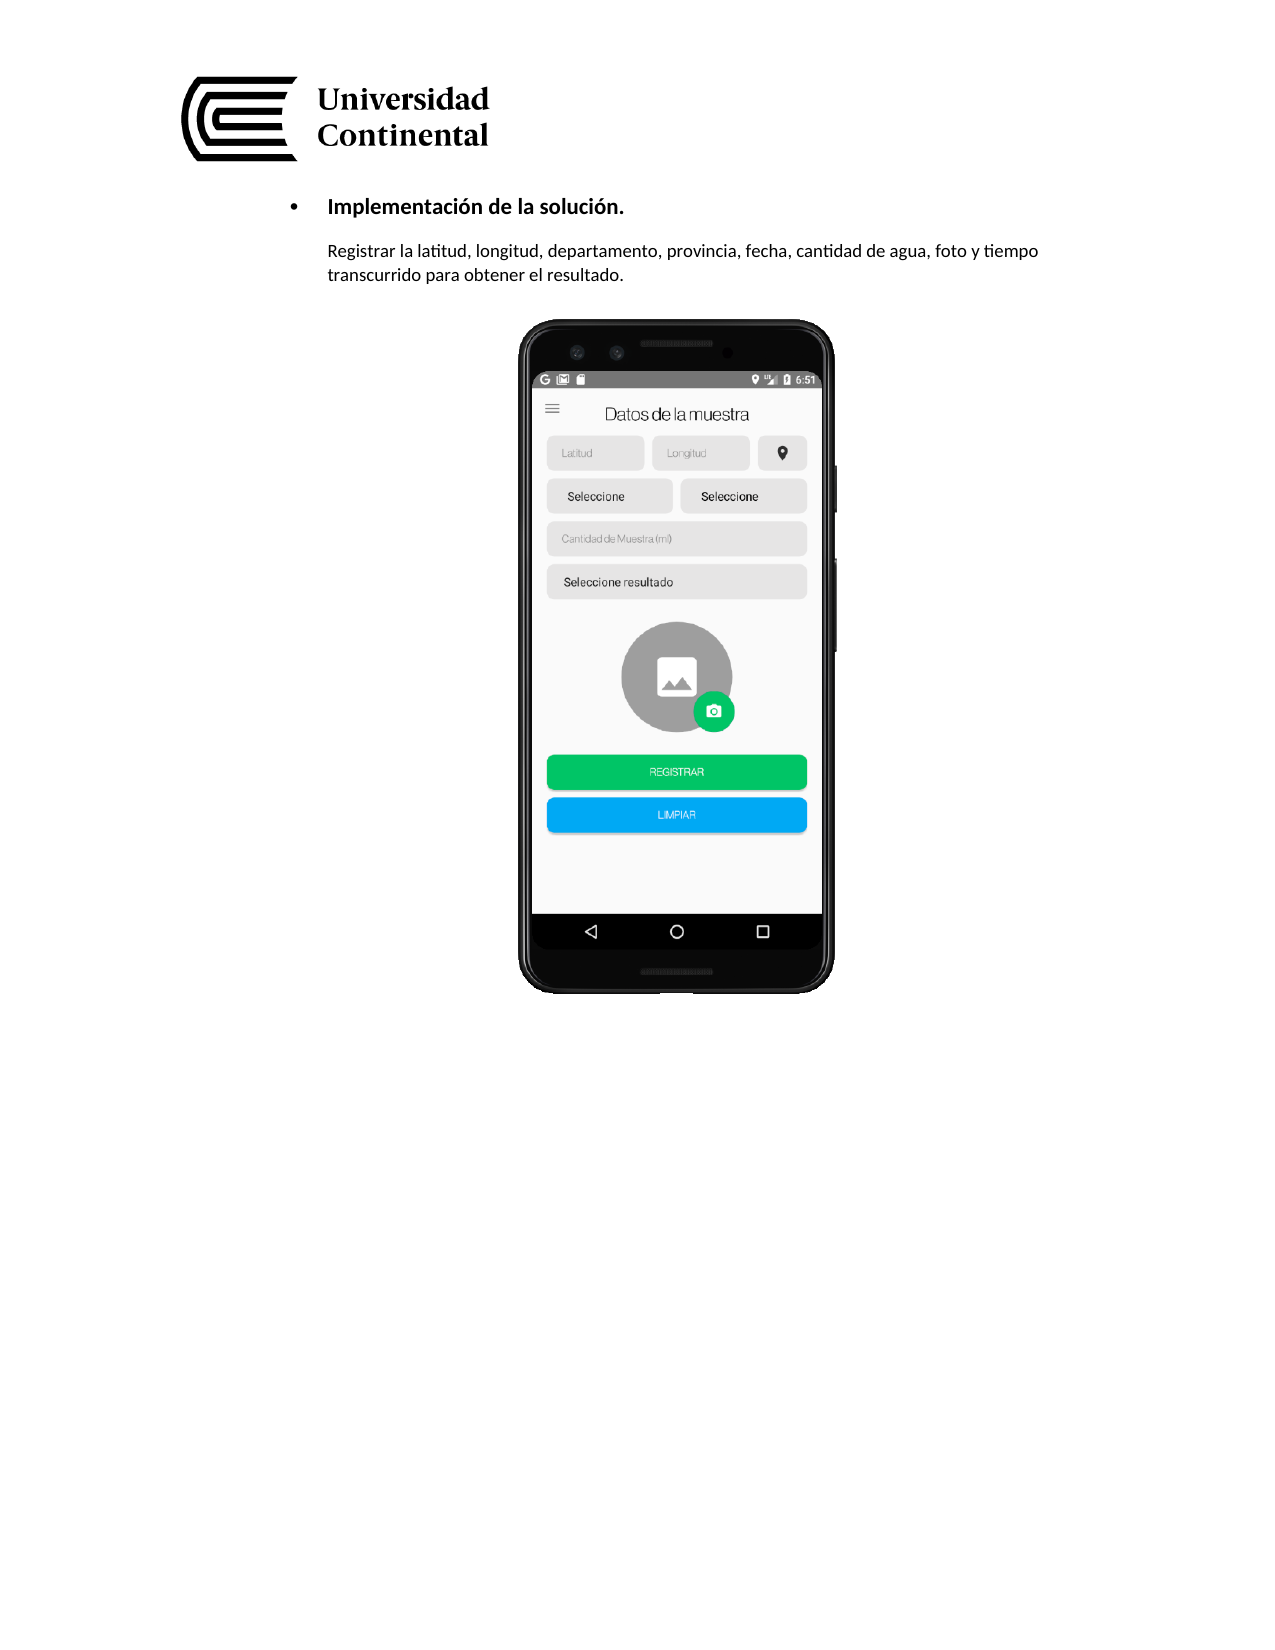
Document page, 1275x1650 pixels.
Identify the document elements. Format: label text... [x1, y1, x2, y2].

picture [177, 73, 493, 164]
list Implementación de la solución. [290, 192, 1098, 220]
picture [512, 315, 839, 1000]
text Registrar la latitud, longitud, departamento, provincia, fecha, cantidad de agua, foto y tiempo transcurrido para obtener el resultado. [327, 239, 1098, 287]
